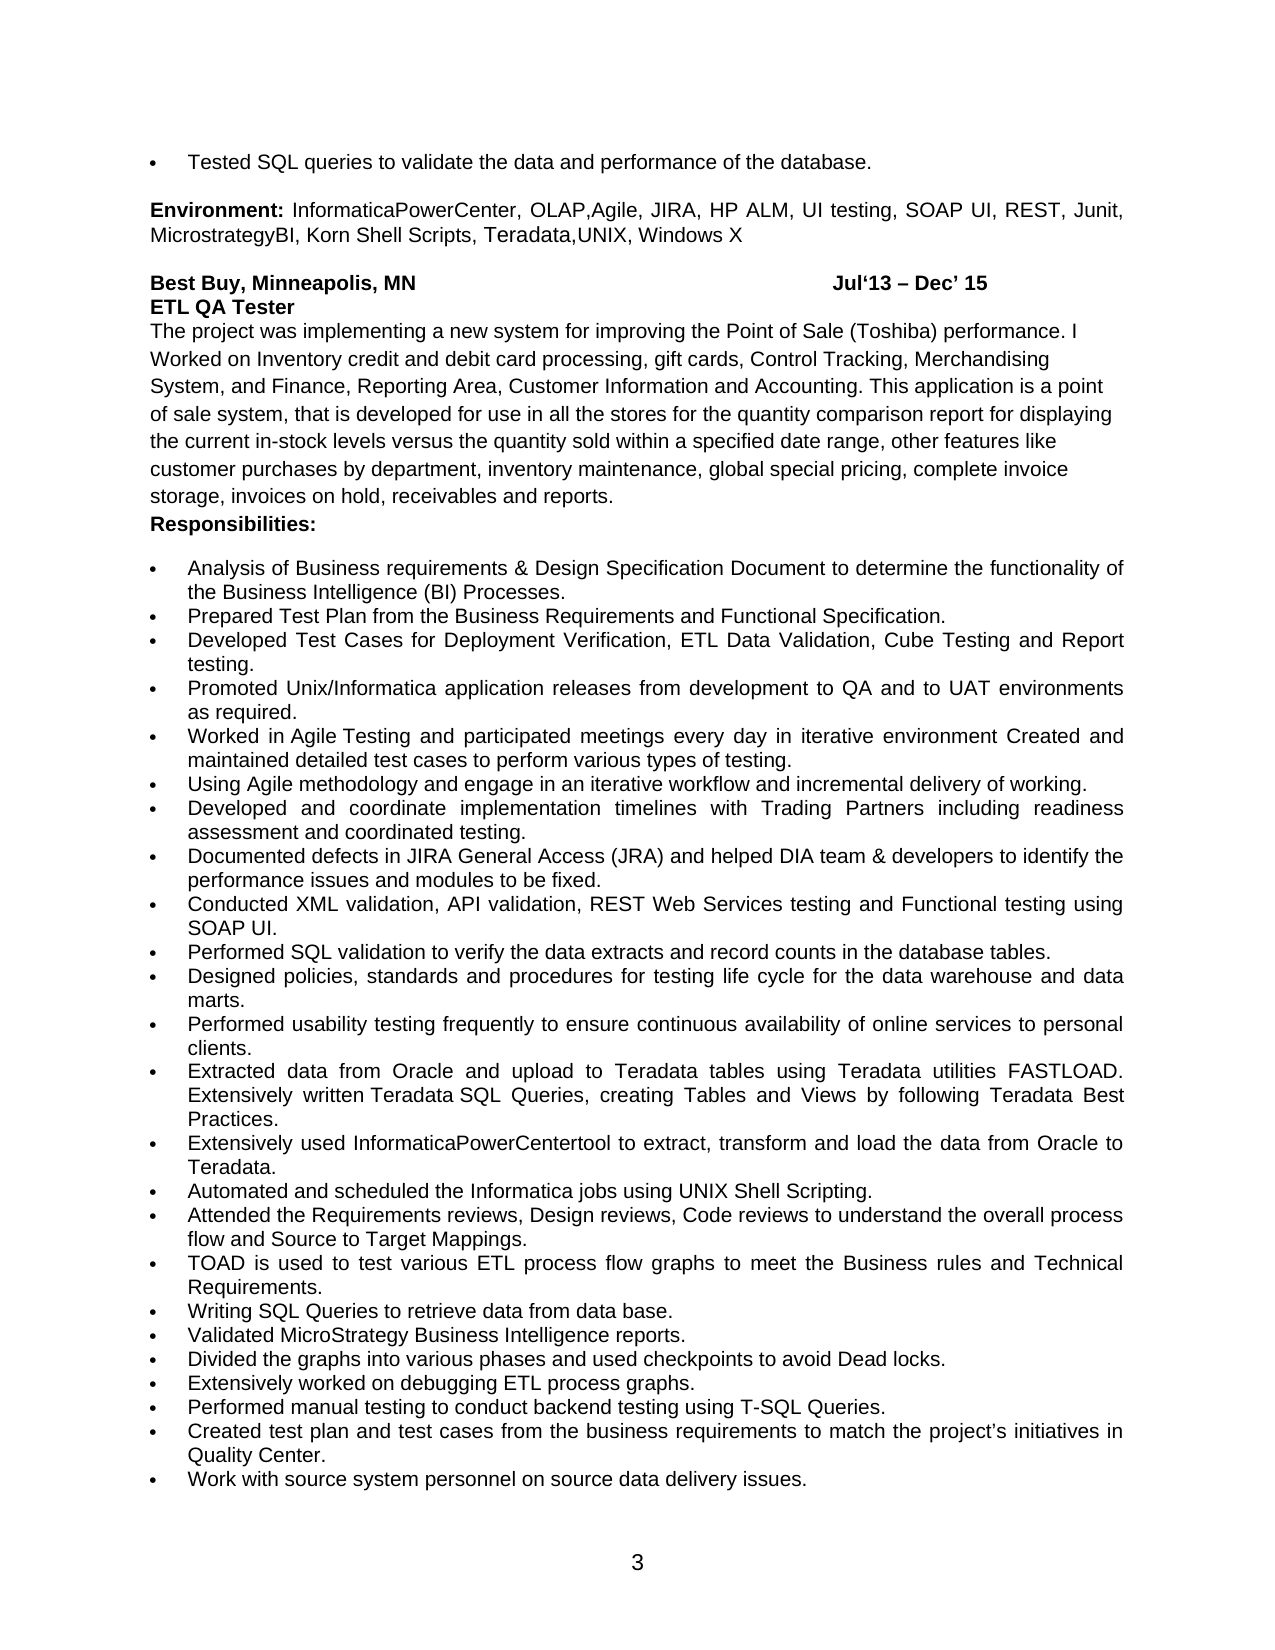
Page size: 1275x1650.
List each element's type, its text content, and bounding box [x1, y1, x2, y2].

list Performed manual testing to conduct backend testing using T-SQL Queries. [150, 1395, 1125, 1419]
list Attended the Requirements reviews, Design reviews, Code reviews to understand the overall process flow and Source to Target Mappings. [150, 1203, 1125, 1251]
text Environment: InformaticaPowerCenter, OLAP,Agile, JIRA, HP ALM, UI testing, SOAP UI, REST, Junit, MicrostrategyBI, Korn Shell Scripts, Teradata,UNIX, Windows X [150, 198, 1125, 247]
text ETL QA Tester [150, 295, 1125, 319]
list Work with source system personnel on source data delivery issues. [150, 1467, 1125, 1491]
list Extensively used InformaticaPowerCentertool to extract, transform and load the data from Oracle to Teradata. [150, 1131, 1125, 1179]
list Extracted data from Oracle and upload to Teradata tables using Teradata utilities FASTLOAD. Extensively written Teradata SQL Queries, creating Tables and Views by following Teradata Best Practices. [150, 1059, 1125, 1131]
text Best Buy, Minneapolis, MN Jul‘13 – Dec’ 15 [150, 271, 1125, 295]
list Performed SQL validation to verify the data extracts and record counts in the database tables. [150, 939, 1125, 963]
list Designed policies, standards and procedures for testing life cycle for the data warehouse and data marts. [150, 963, 1125, 1011]
list Created test plan and test cases from the business requirements to match the project’s initiatives in Quality Center. [150, 1419, 1125, 1467]
list Documented defects in JIRA General Access (JRA) and helped DIA team & developers to identify the performance issues and modules to be fixed. [150, 844, 1125, 892]
list Using Agile methodology and engage in an iterative workflow and incremental delivery of working. [150, 772, 1125, 796]
list TOAD is used to test various ETL process flow graphs to meet the Business rules and Technical Requirements. [150, 1251, 1125, 1299]
list Divided the graphs into various phases and used checkpoints to avoid Dead locks. [150, 1347, 1125, 1371]
list Conducted XML validation, API validation, REST Web Services testing and Functional testing using SOAP UI. [150, 892, 1125, 939]
list Developed Test Cases for Deployment Verification, ETL Data Validation, Cube Testing and Report testing. [150, 628, 1125, 676]
list Validated MicroStrategy Business Intelligence reports. [150, 1323, 1125, 1347]
list Writing SQL Queries to retrieve data from data base. [150, 1299, 1125, 1323]
list Prepared Test Plan from the Business Requirements and Functional Specification. [150, 604, 1125, 628]
list The project was implementing a new system for improving the Point of Sale (Toshiba) performance. I Worked on Inventory credit and debit card processing, gift cards, Control Tracking, Merchandising System, and Finance, Reporting Area, Customer Information and Accounting. This application is a point of sale system, that is developed for use in all the stores for the quantity comparison report for displaying the current in-stock levels versus the quantity sold within a specified date range, other features like customer purchases by department, inventory maintenance, global special pricing, complete invoice storage, invoices on hold, receivables and reports. [150, 319, 1125, 508]
list Developed and coordinate implementation timelines with Trading Partners including readiness assessment and coordinated testing. [150, 796, 1125, 844]
list Extensively worked on debugging ETL process graphs. [150, 1371, 1125, 1395]
list Worked in Agile Testing and participated meetings every day in iterative environment Created and maintained detailed test cases to perform various types of testing. [150, 724, 1125, 772]
list Promoted Unix/Informatica application releases from development to QA and to UAT environments as required. [150, 676, 1125, 724]
list Automated and scheduled the Informatica jobs using UNIX Shell Scripting. [150, 1179, 1125, 1203]
list Responsibilities: [150, 511, 1125, 535]
list Analysis of Business requirements & Design Specification Document to determine the functionality of the Business Intelligence (BI) Processes. [150, 556, 1125, 604]
list Tested SQL queries to validate the data and performance of the database. [150, 150, 1125, 174]
list Performed usability testing frequently to ensure continuous availability of online services to personal clients. [150, 1011, 1125, 1059]
